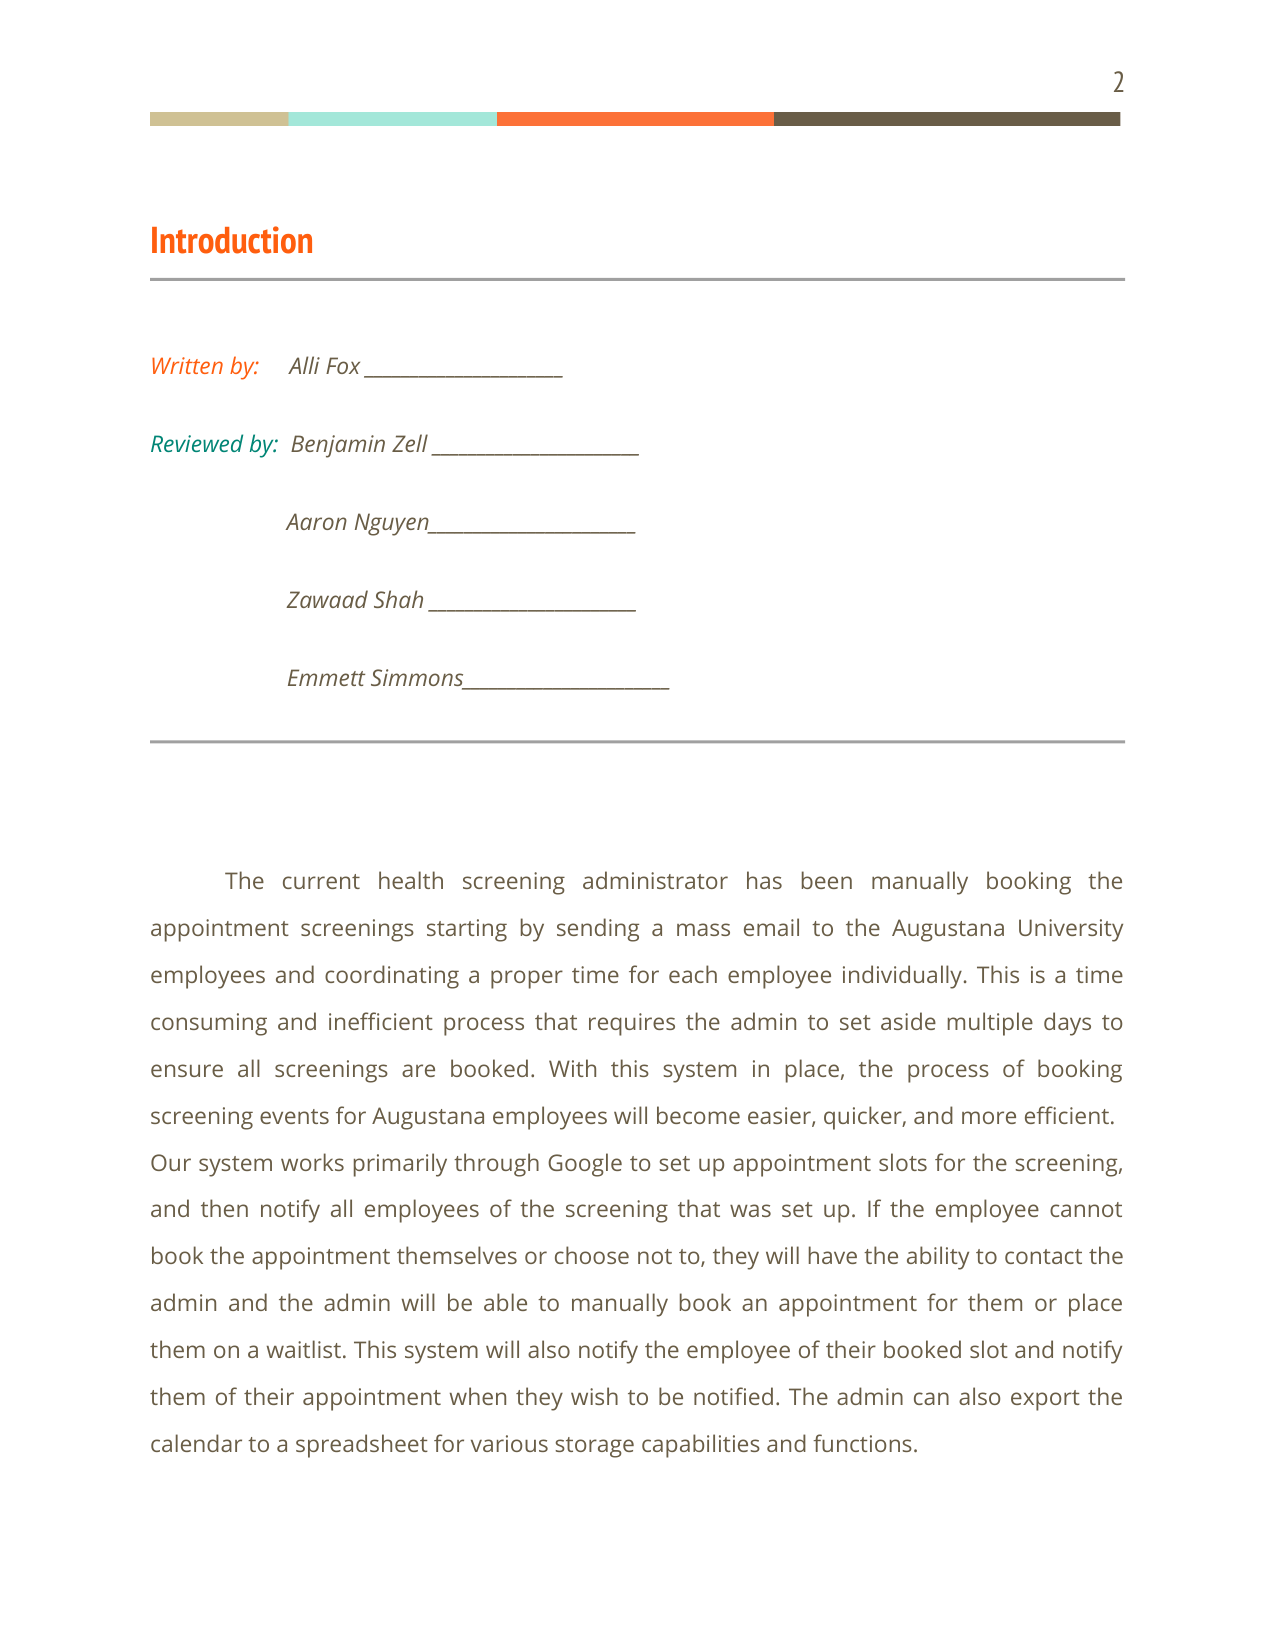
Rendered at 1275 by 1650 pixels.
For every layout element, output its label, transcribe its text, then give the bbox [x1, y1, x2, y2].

text Reviewed by: Benjamin Zell _______________________ [150, 428, 1125, 459]
text The current health screening administrator has been manually booking the appointment screenings starting by sending a mass email to the Augustana University employees and coordinating a proper time for each employee individually. This is a time consuming and inefficient process that requires the admin to set aside multiple days to ensure all screenings are booked. With this system in place, the process of booking screening events for Augustana employees will become easier, quicker, and more efficient. [150, 865, 1125, 1131]
text Our system works primarily through Google to set up appointment slots for the screening, and then notify all employees of the screening that was set up. If the employee cannot book the appointment themselves or choose not to, they will have the ability to contact the admin and the admin will be able to manually book an appointment for them or place them on a waitlist. This system will also notify the employee of their booked slot and notify them of their appointment when they wish to be notified. The admin can also export the calendar to a spreadsheet for various storage capabilities and functions. [150, 1147, 1125, 1459]
text Aaron Nguyen_______________________ [150, 506, 1125, 537]
subtitle Introduction [150, 215, 1125, 263]
picture [150, 112, 1121, 126]
text Zawaad Shah _______________________ [150, 584, 1125, 615]
text Emmett Simmons_______________________ [150, 662, 1125, 693]
text Written by: Alli Fox ______________________ [150, 350, 1125, 381]
